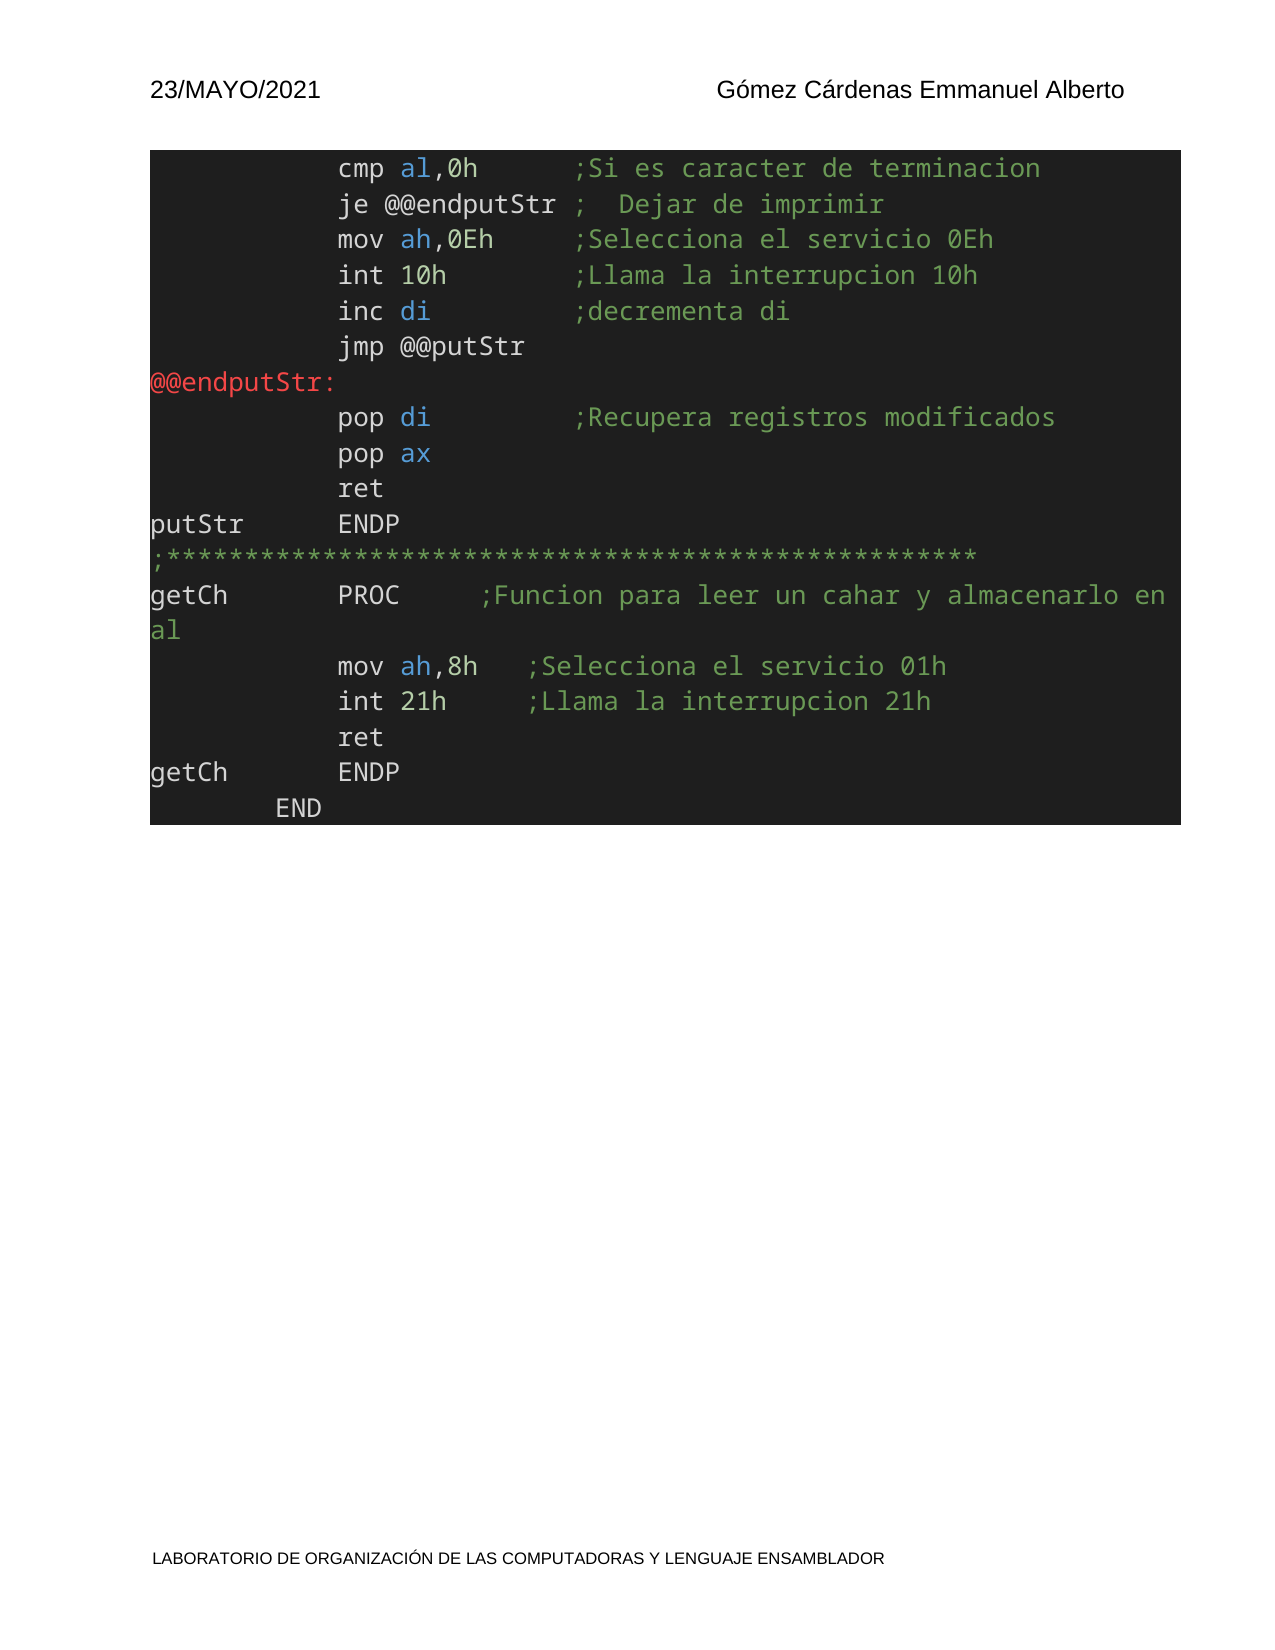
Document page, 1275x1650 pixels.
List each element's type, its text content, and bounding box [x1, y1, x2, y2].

text mov ah,0Eh ;Selecciona el servicio 0Eh [150, 221, 1181, 257]
text je @@endputStr ; Dejar de imprimir [150, 186, 1181, 221]
text cmp al,0h ;Si es caracter de terminacion [150, 150, 1181, 186]
text jmp @@putStr [150, 328, 1181, 363]
text int 21h ;Llama la interrupcion 21h [150, 683, 1181, 718]
text pop di ;Recupera registros modificados [150, 399, 1181, 434]
text ;**************************************************** [150, 541, 1181, 576]
text ret [150, 718, 1181, 754]
text @@endputStr: [150, 363, 1181, 399]
text getCh ENDP [150, 754, 1181, 789]
text pop ax [150, 434, 1181, 470]
text ret [150, 470, 1181, 505]
text getCh PROC ;Funcion para leer un cahar y almacenarlo en al [150, 576, 1181, 647]
text inc di ;decrementa di [150, 292, 1181, 328]
text mov ah,8h ;Selecciona el servicio 01h [150, 647, 1181, 683]
text END [150, 789, 1181, 825]
text putStr ENDP [150, 505, 1181, 541]
text int 10h ;Llama la interrupcion 10h [150, 257, 1181, 292]
